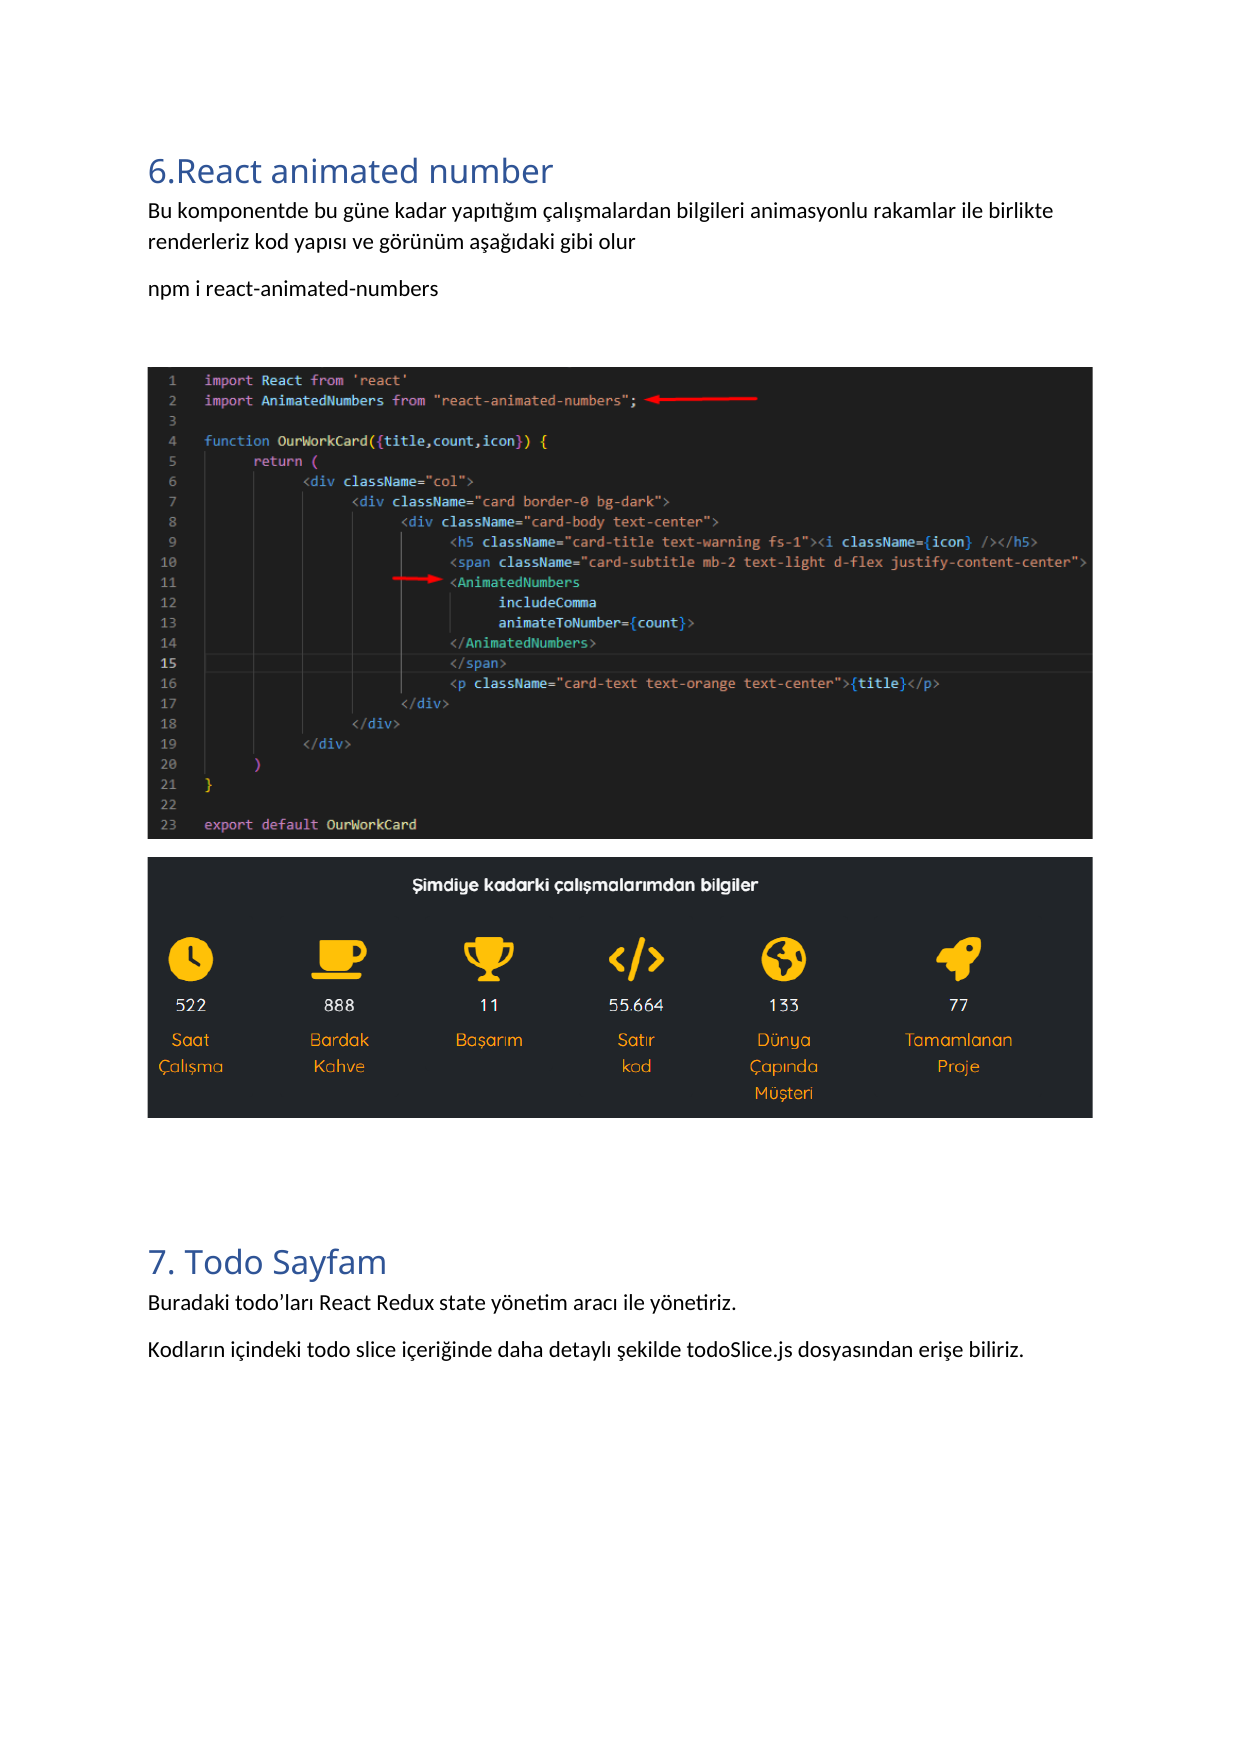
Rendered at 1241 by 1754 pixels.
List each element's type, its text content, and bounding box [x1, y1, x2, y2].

subtitle 6.React animated number [148, 148, 1093, 193]
text Buradaki todo’ları React Redux state yönetim aracı ile yönetiriz. [148, 1288, 1093, 1316]
picture [147, 857, 1093, 1118]
text Bu komponentde bu güne kadar yapıtığım çalışmalardan bilgileri animasyonlu rakamlar ile birlikte renderleriz kod yapısı ve görünüm aşağıdaki gibi olur [148, 197, 1093, 255]
picture [147, 367, 1093, 839]
text Kodların içindeki todo slice içeriğinde daha detaylı şekilde todoSlice.js dosyasından erişe biliriz. [148, 1335, 1093, 1363]
subtitle 7. Todo Sayfam [148, 1239, 1093, 1284]
text npm i react-animated-numbers [148, 274, 1093, 302]
